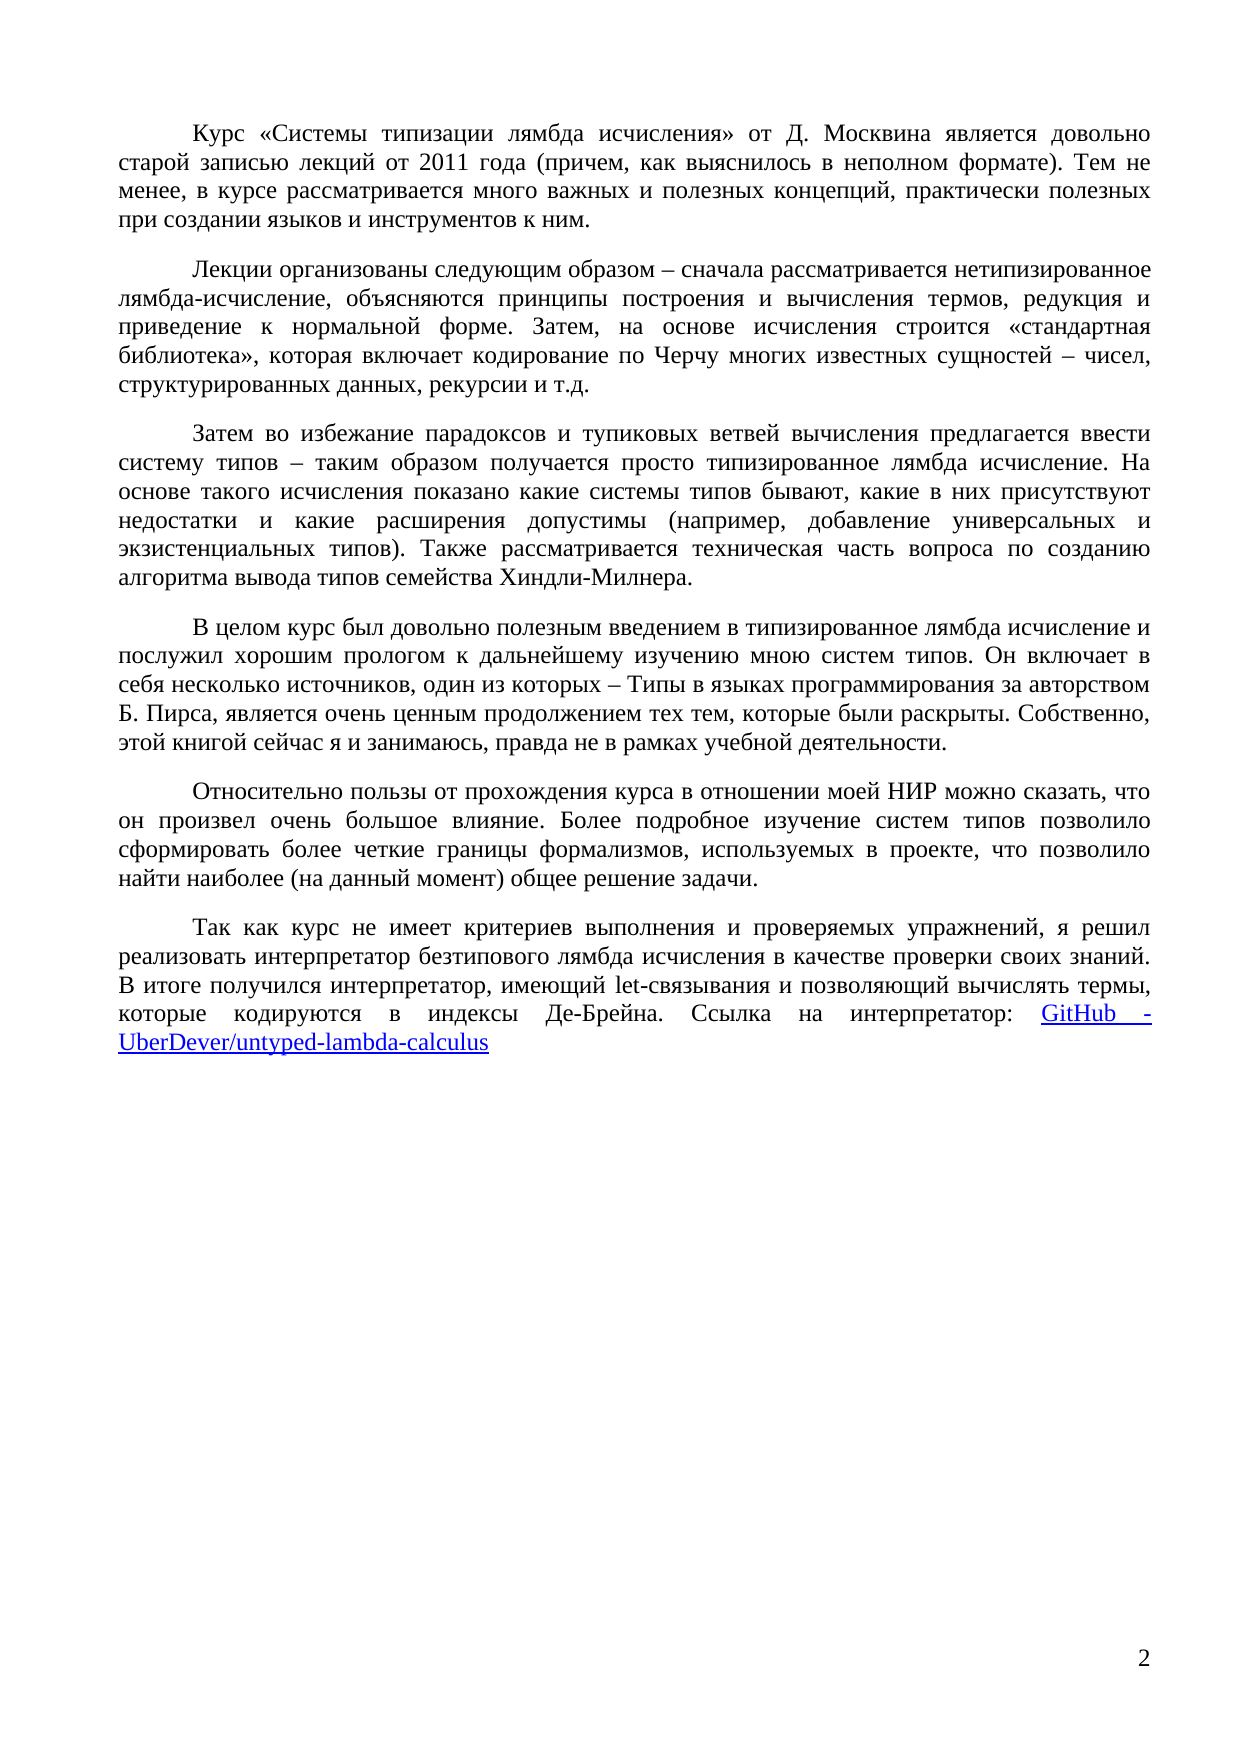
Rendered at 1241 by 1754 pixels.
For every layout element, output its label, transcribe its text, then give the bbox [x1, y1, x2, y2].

text Так как курс не имеет критериев выполнения и проверяемых упражнений, я решил реализовать интерпретатор безтипового лямбда исчисления в качестве проверки своих знаний. В итоге получился интерпретатор, имеющий let-связывания и позволяющий вычислять термы, которые кодируются в индексы Де-Брейна. Ссылка на интерпретатор: GitHub - UberDever/untyped-lambda-calculus [118, 912, 1152, 1056]
text Относительно пользы от прохождения курса в отношении моей НИР можно сказать, что он произвел очень большое влияние. Более подробное изучение систем типов позволило сформировать более четкие границы формализмов, используемых в проекте, что позволило найти наиболее (на данный момент) общее решение задачи. [118, 776, 1152, 891]
text Затем во избежание парадоксов и тупиковых ветвей вычисления предлагается ввести систему типов – таким образом получается просто типизированное лямбда исчисление. На основе такого исчисления показано какие системы типов бывают, какие в них присутствуют недостатки и какие расширения допустимы (например, добавление универсальных и экзистенциальных типов). Также рассматривается техническая часть вопроса по созданию алгоритма вывода типов семейства Хиндли-Милнера. [118, 418, 1152, 591]
text Лекции организованы следующим образом – сначала рассматривается нетипизированное лямбда-исчисление, объясняются принципы построения и вычисления термов, редукция и приведение к нормальной форме. Затем, на основе исчисления строится «стандартная библиотека», которая включает кодирование по Черчу многих известных сущностей – чисел, структурированных данных, рекурсии и т.д. [118, 254, 1152, 398]
text В целом курс был довольно полезным введением в типизированное лямбда исчисление и послужил хорошим прологом к дальнейшему изучению мною систем типов. Он включает в себя несколько источников, один из которых – Типы в языках программирования за авторством Б. Пирса, является очень ценным продолжением тех тем, которые были раскрыты. Собственно, этой книгой сейчас я и занимаюсь, правда не в рамках учебной деятельности. [118, 612, 1152, 756]
text Курс «Системы типизации лямбда исчисления» от Д. Москвина является довольно старой записью лекций от 2011 года (причем, как выяснилось в неполном формате). Тем не менее, в курсе рассматривается много важных и полезных концепций, практически полезных при создании языков и инструментов к ним. [118, 118, 1152, 233]
